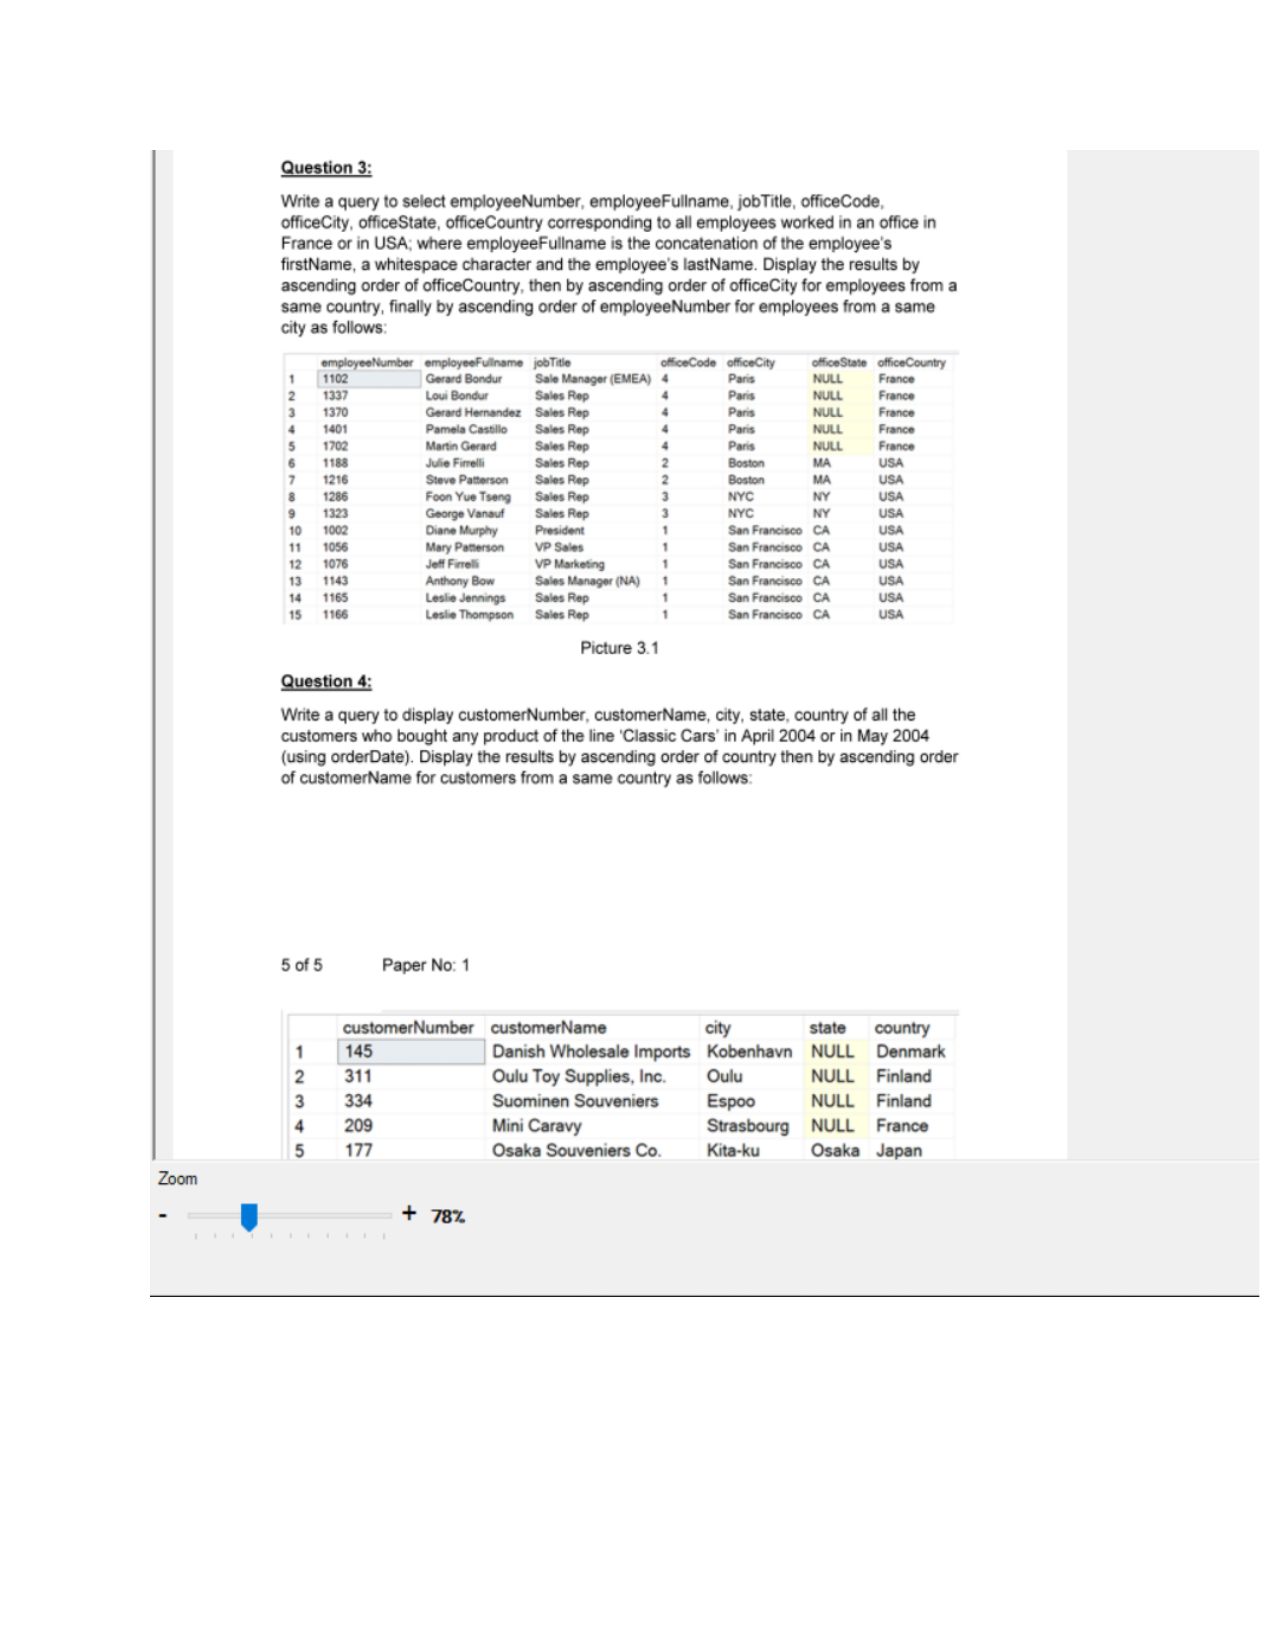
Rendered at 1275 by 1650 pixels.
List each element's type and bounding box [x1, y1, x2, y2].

picture [150, 150, 1260, 1297]
